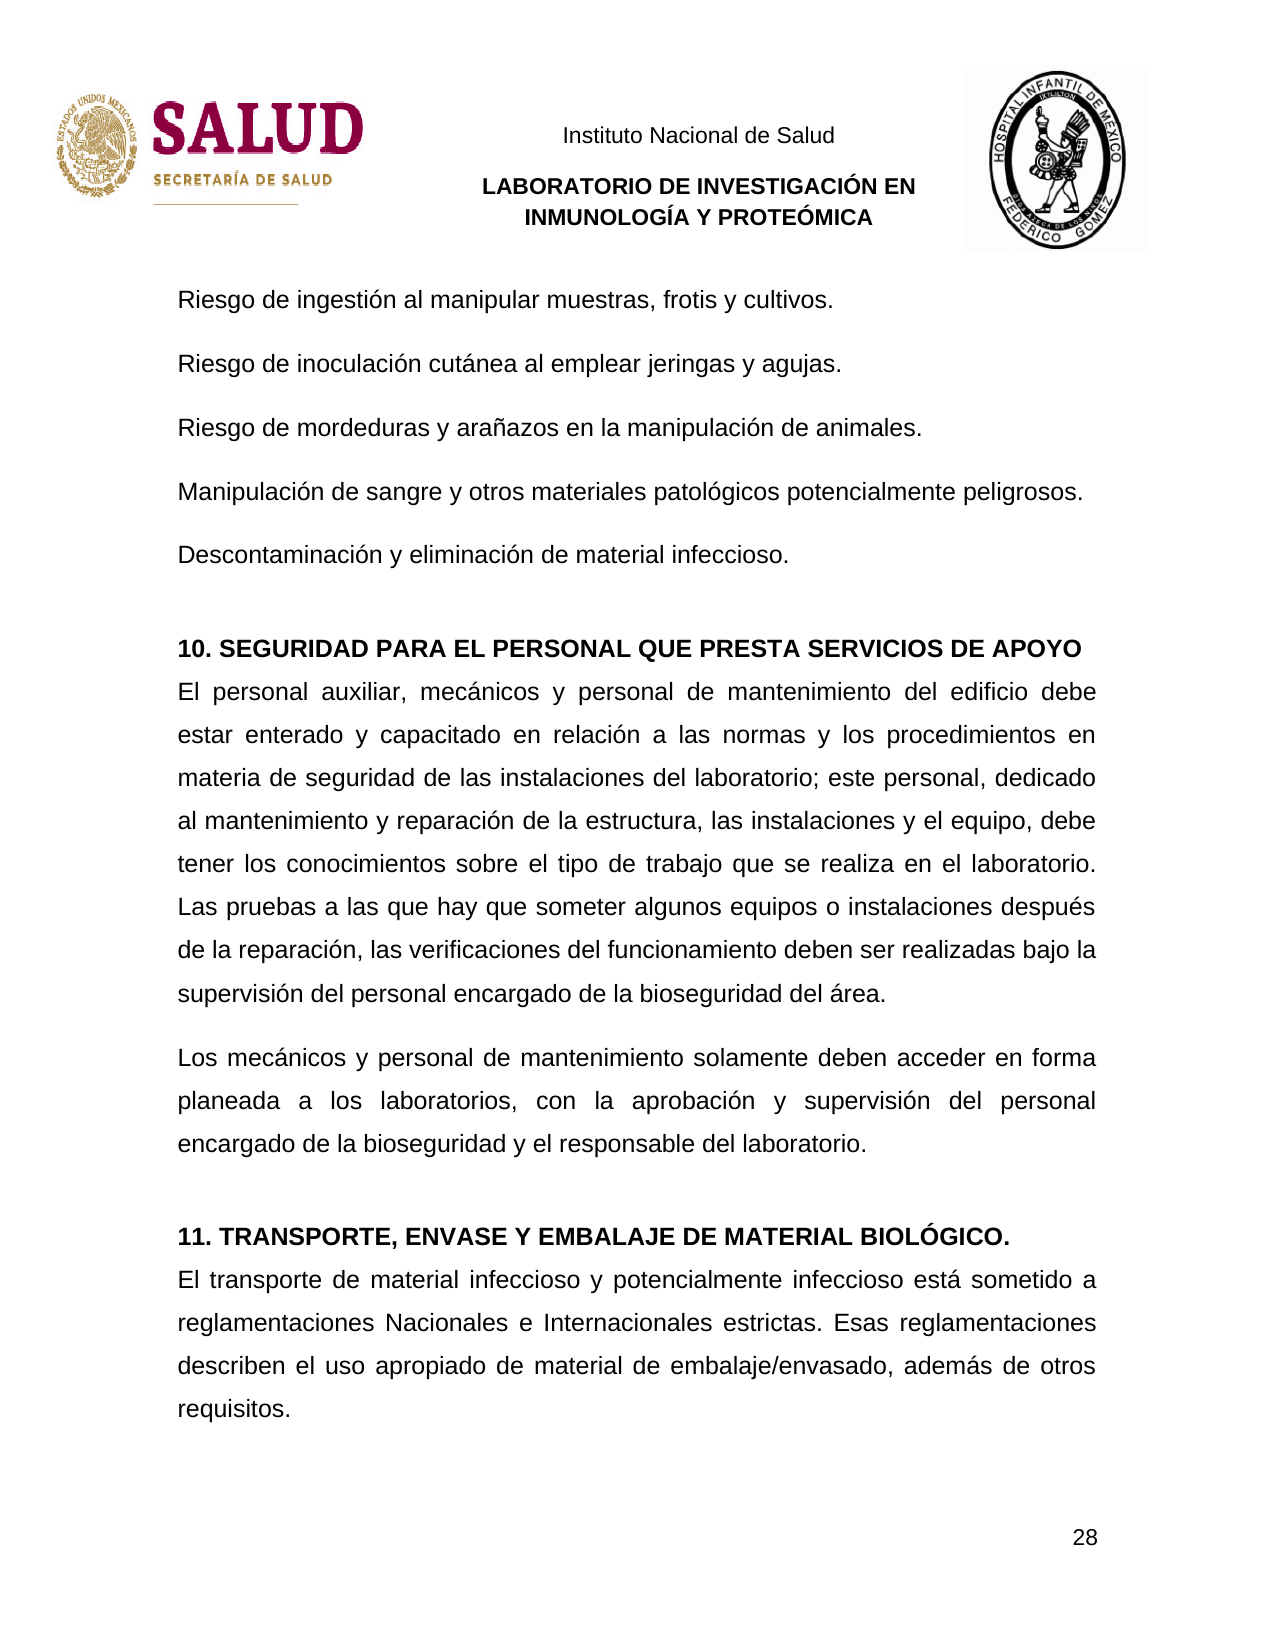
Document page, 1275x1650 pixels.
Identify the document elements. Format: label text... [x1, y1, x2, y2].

text Riesgo de inoculación cutánea al emplear jeringas y agujas. [177, 349, 1098, 377]
text Riesgo de ingestión al manipular muestras, frotis y cultivos. [177, 285, 1098, 313]
text El personal auxiliar, mecánicos y personal de mantenimiento del edificio debe estar enterado y capacitado en relación a las normas y los procedimientos en materia de seguridad de las instalaciones del laboratorio; este personal, dedicado al mantenimiento y reparación de la estructura, las instalaciones y el equipo, debe tener los conocimientos sobre el tipo de trabajo que se realiza en el laboratorio. Las pruebas a las que hay que someter algunos equipos o instalaciones después de la reparación, las verificaciones del funcionamiento deben ser realizadas bajo la supervisión del personal encargado de la bioseguridad del área. [177, 677, 1098, 1007]
picture [45, 83, 430, 205]
picture [963, 66, 1150, 252]
subtitle 11. TRANSPORTE, ENVASE Y EMBALAJE DE MATERIAL BIOLÓGICO. [177, 1222, 1098, 1251]
subtitle 10. SEGURIDAD PARA EL PERSONAL QUE PRESTA SERVICIOS DE APOYO [177, 634, 1098, 662]
text Manipulación de sangre y otros materiales patológicos potencialmente peligrosos. [177, 477, 1098, 505]
text Riesgo de mordeduras y arañazos en la manipulación de animales. [177, 413, 1098, 441]
text El transporte de material infeccioso y potencialmente infeccioso está sometido a reglamentaciones Nacionales e Internacionales estrictas. Esas reglamentaciones describen el uso apropiado de material de embalaje/envasado, además de otros requisitos. [177, 1265, 1098, 1423]
text Descontaminación y eliminación de material infeccioso. [177, 541, 1098, 569]
text Los mecánicos y personal de mantenimiento solamente deben acceder en forma planeada a los laboratorios, con la aprobación y supervisión del personal encargado de la bioseguridad y el responsable del laboratorio. [177, 1043, 1098, 1158]
